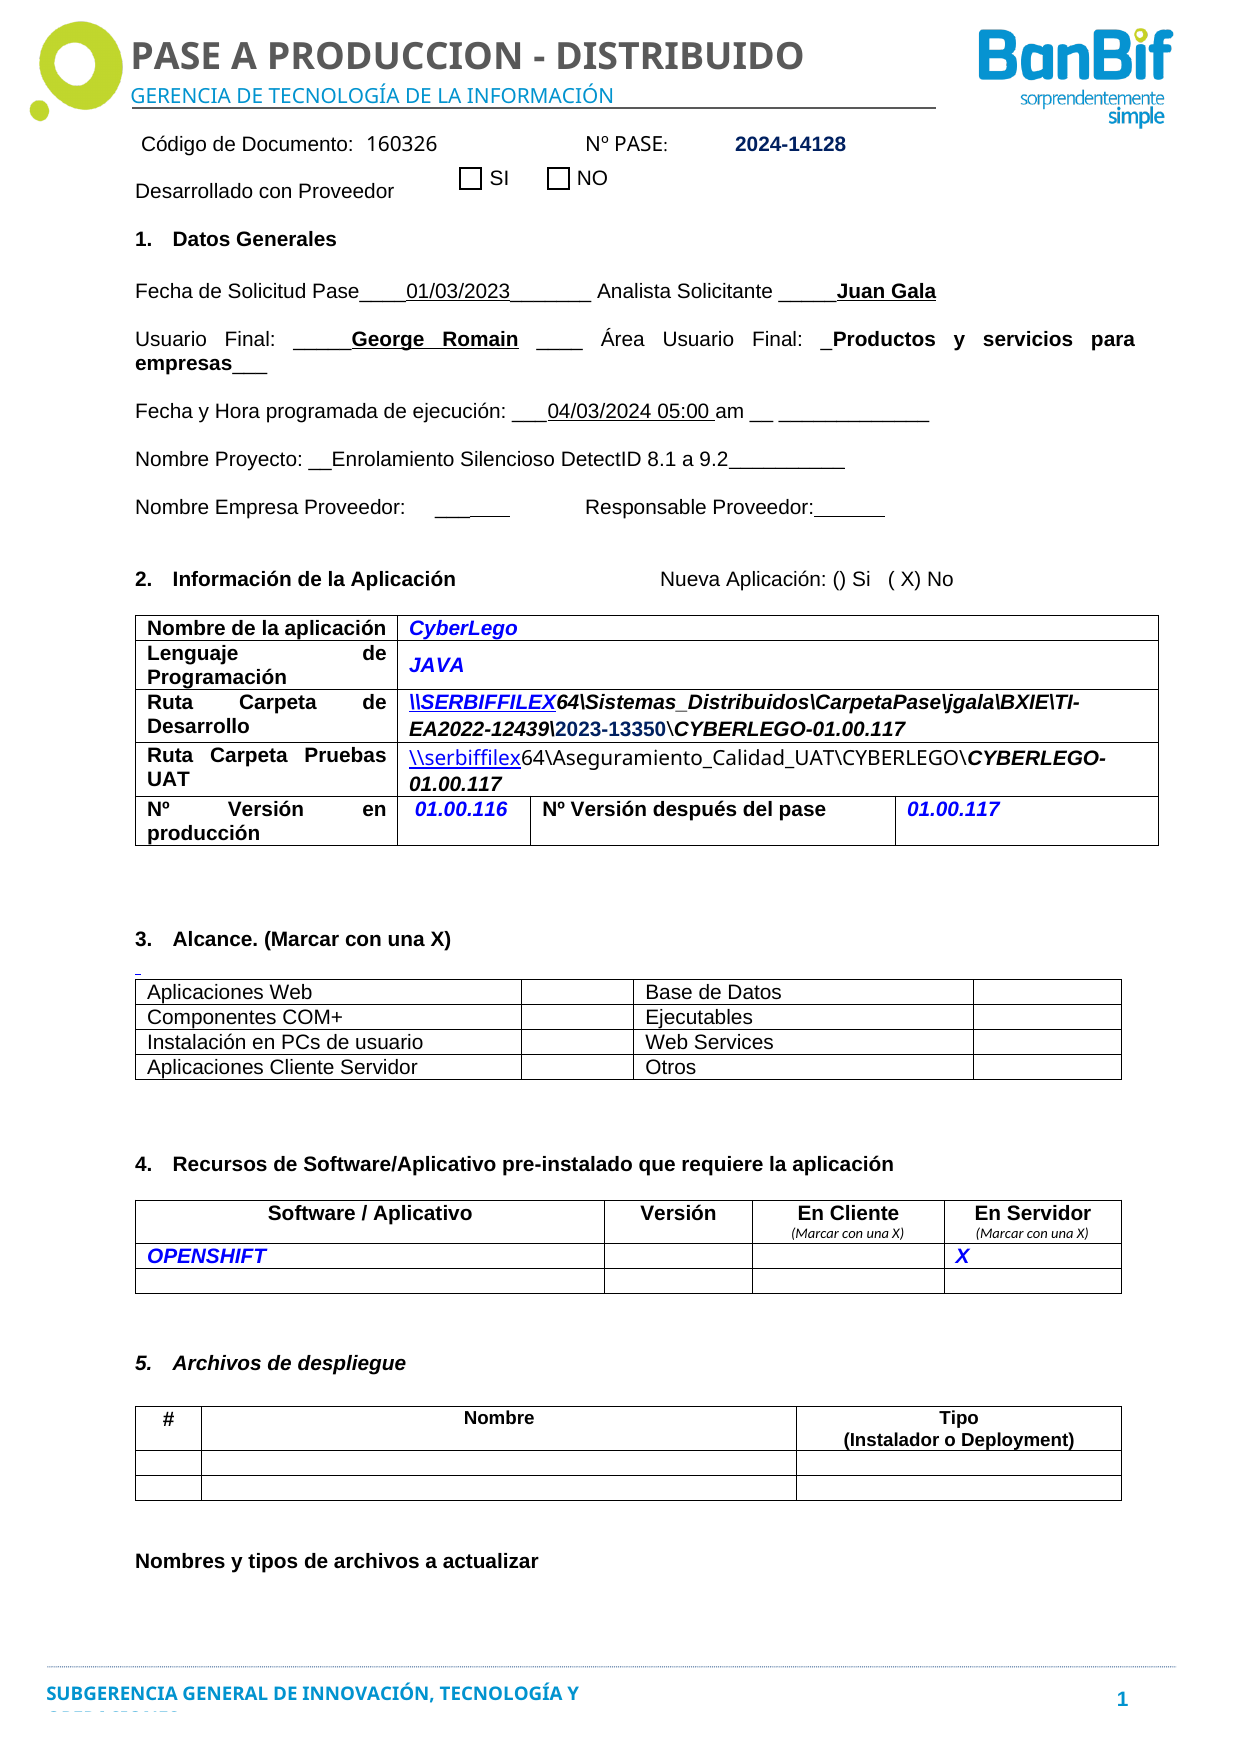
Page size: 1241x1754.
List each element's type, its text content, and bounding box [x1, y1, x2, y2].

table_cell JAVA [398, 641, 1158, 689]
table_cell [605, 1269, 752, 1292]
text Nombre Proyecto: __Enrolamiento Silencioso DetectID 8.1 a 9.2__________ [135, 447, 1135, 471]
table_cell [136, 1269, 604, 1292]
table_cell [522, 1055, 633, 1079]
table_header # [136, 1407, 201, 1450]
subtitle Archivos de despliegue [135, 1351, 1135, 1374]
table_cell Ruta Carpeta Pruebas UAT [136, 743, 397, 796]
table_cell Instalación en PCs de usuario [136, 1030, 521, 1054]
picture [23, 14, 133, 130]
list Información de la Aplicación Nueva Aplicación: () Si ( X) No [135, 567, 1135, 591]
table_cell Aplicaciones Cliente Servidor [136, 1055, 521, 1079]
table_cell Componentes COM+ [136, 1005, 521, 1029]
table_cell Ejecutables [634, 1005, 973, 1029]
table_header En Cliente (Marcar con una X) [753, 1201, 944, 1242]
table_cell [797, 1451, 1121, 1475]
list Recursos de Software/Aplicativo pre-instalado que requiere la aplicación [135, 1152, 1135, 1176]
table_cell [136, 1476, 201, 1500]
table_cell [753, 1269, 944, 1292]
table_header [974, 980, 1121, 1004]
table_cell [974, 1030, 1121, 1054]
table_cell [522, 1005, 633, 1029]
table_header Base de Datos [634, 980, 973, 1004]
text Fecha de Solicitud Pase____01/03/2023_______ Analista Solicitante _____Juan Gala [135, 279, 1135, 303]
table_cell [974, 1005, 1121, 1029]
list Alcance. (Marcar con una X) [135, 926, 1135, 950]
table_header Nombre de la aplicación [136, 616, 397, 640]
table_header [522, 980, 633, 1004]
text Nombres y tipos de archivos a actualizar [135, 1549, 1135, 1573]
table_header Software / Aplicativo [136, 1201, 604, 1242]
table_cell Nº Versión después del pase [531, 797, 895, 844]
table_cell Otros [634, 1055, 973, 1079]
table_cell 01.00.117 [896, 797, 1158, 844]
table_cell [974, 1055, 1121, 1079]
table_cell [202, 1451, 796, 1475]
list Datos Generales [135, 227, 1135, 251]
table_cell [522, 1030, 633, 1054]
table_cell [753, 1244, 944, 1267]
table_cell OPENSHIFT [136, 1244, 604, 1267]
table_cell [136, 1451, 201, 1475]
table_cell Web Services [634, 1030, 973, 1054]
table_cell Nº Versión en producción [136, 797, 397, 844]
table_cell Ruta Carpeta de Desarrollo [136, 690, 397, 742]
table_cell [202, 1476, 796, 1500]
text Fecha y Hora programada de ejecución: ___04/03/2024 05:00 am __ _____________ [135, 399, 1135, 423]
picture [975, 16, 1177, 138]
text Usuario Final: _____George Romain ____ Área Usuario Final: _Productos y servicios para empresas___ [135, 327, 1135, 375]
text Nombre Empresa Proveedor: ___ Responsable Proveedor: [135, 495, 1135, 519]
table_cell [945, 1269, 1121, 1292]
table_cell [797, 1476, 1121, 1500]
table_cell \\serbiffilex64\Aseguramiento_Calidad_UAT\CYBERLEGO\CYBERLEGO-01.00.117 [398, 743, 1158, 796]
table_header Versión [605, 1201, 752, 1242]
table_cell 01.00.116 [398, 797, 530, 844]
table_header CyberLego [398, 616, 1158, 640]
table_cell [605, 1244, 752, 1267]
table_header Tipo (Instalador o Deployment) [797, 1407, 1121, 1450]
table_cell X [945, 1244, 1121, 1267]
table_cell \\SERBIFFILEX64\Sistemas_Distribuidos\CarpetaPase\jgala\BXIE\TI-EA2022-12439\2023-13350\CYBERLEGO-01.00.117 [398, 690, 1158, 742]
text Código de Documento: 160326 Nº PASE: 2024-14128 [135, 119, 1135, 158]
table_header En Servidor (Marcar con una X) [945, 1201, 1121, 1242]
text Desarrollado con Proveedor [135, 158, 1135, 203]
table_header Aplicaciones Web [136, 980, 521, 1004]
table_cell Lenguaje de Programación [136, 641, 397, 689]
table_header Nombre [202, 1407, 796, 1450]
